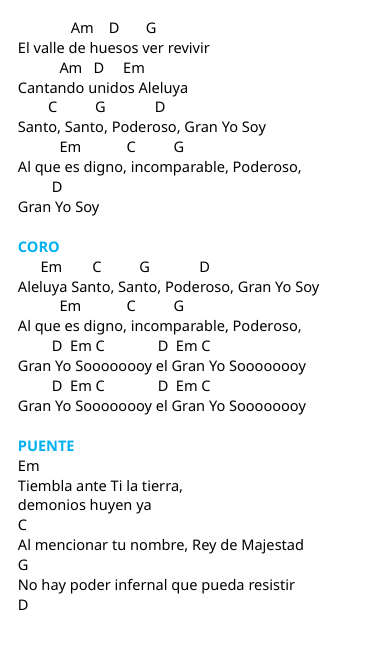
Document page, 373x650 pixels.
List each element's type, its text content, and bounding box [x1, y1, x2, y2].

text Gran Yo Soooooooy el Gran Yo Soooooooy [18, 356, 354, 376]
text Santo, Santo, Poderoso, Gran Yo Soy [18, 117, 354, 137]
text El valle de huesos ver revivir [18, 38, 354, 57]
text C G D [18, 97, 354, 117]
text Em C G D [18, 256, 354, 276]
text Al mencionar tu nombre, Rey de Majestad [18, 535, 354, 555]
text Em C G [18, 296, 354, 316]
text D [18, 595, 354, 614]
text G [18, 555, 354, 575]
text Al que es digno, incomparable, Poderoso, [18, 157, 354, 177]
text demonios huyen ya [18, 495, 354, 515]
text Aleluya Santo, Santo, Poderoso, Gran Yo Soy [18, 276, 354, 296]
text D Em C D Em C [18, 376, 354, 396]
text CORO [18, 237, 354, 256]
text D [18, 177, 354, 197]
text D Em C D Em C [18, 336, 354, 356]
text Em [18, 455, 354, 475]
text C [18, 515, 354, 535]
text Gran Yo Soy [18, 197, 354, 217]
text Am D G [18, 18, 354, 38]
text No hay poder infernal que pueda resistir [18, 575, 354, 595]
text Al que es digno, incomparable, Poderoso, [18, 316, 354, 336]
text Em C G [18, 137, 354, 157]
text Cantando unidos Aleluya [18, 77, 354, 97]
text Gran Yo Soooooooy el Gran Yo Soooooooy [18, 396, 354, 416]
text Tiembla ante Ti la tierra, [18, 475, 354, 495]
text Am D Em [18, 57, 354, 77]
text PUENTE [18, 436, 354, 455]
